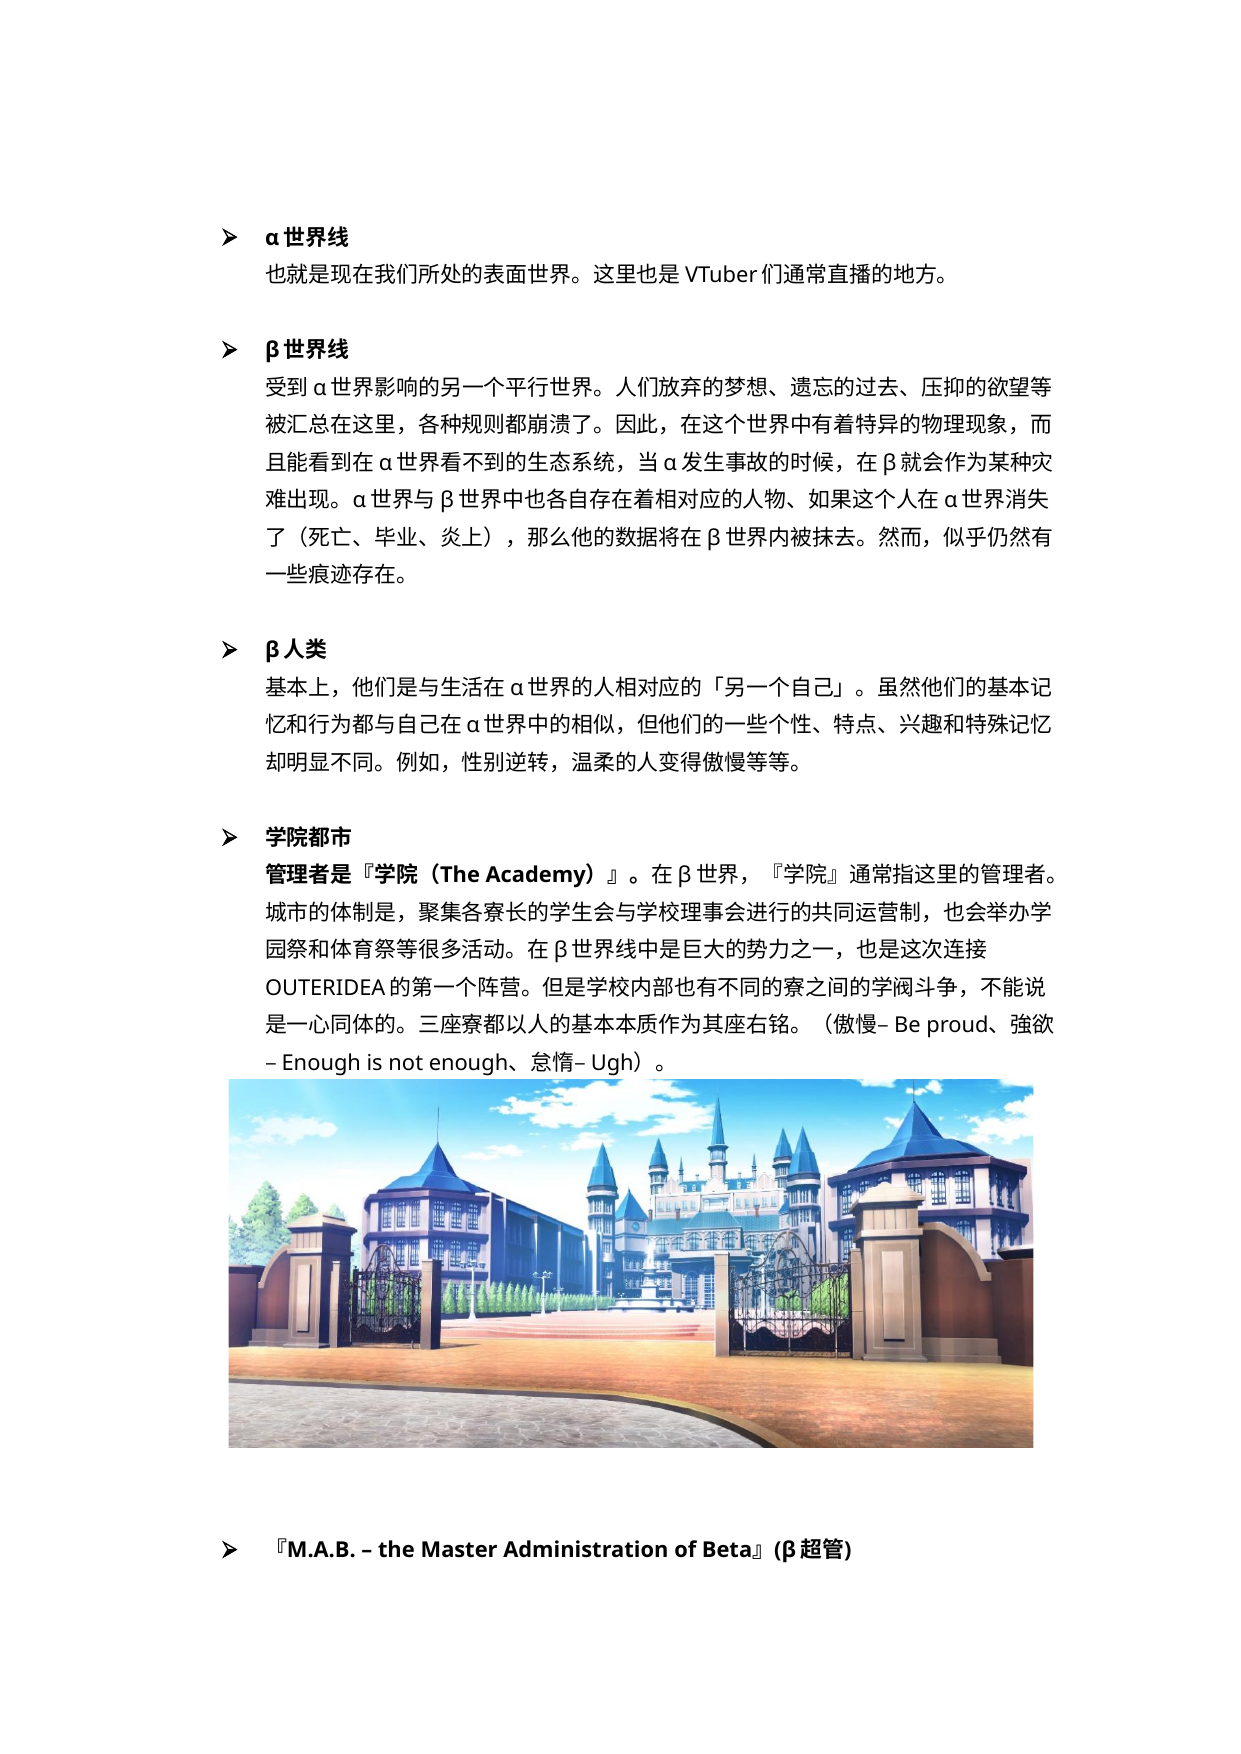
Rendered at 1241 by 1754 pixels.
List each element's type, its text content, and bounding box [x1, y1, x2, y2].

list 受到α世界影响的另一个平行世界。人们放弃的梦想、遗忘的过去、压抑的欲望等被汇总在这里，各种规则都崩溃了。因此，在这个世界中有着特异的物理现象，而且能看到在α世界看不到的生态系统，当α发生事故的时候，在β就会作为某种灾难出现。α世界与β世界中也各自存在着相对应的人物、如果这个人在α世界消失了（死亡、毕业、炎上），那么他的数据将在β世界内被抹去。然而，似乎仍然有一些痕迹存在。 [265, 367, 1063, 592]
list 管理者是『学院（The Academy）』。在β世界，『学院』通常指这里的管理者。城市的体制是，聚集各寮长的学生会与学校理事会进行的共同运营制，也会举办学园祭和体育祭等很多活动。在β世界线中是巨大的势力之一，也是这次连接OUTERIDEA的第一个阵营。但是学校内部也有不同的寮之间的学阀斗争，不能说是一心同体的。三座寮都以人的基本本质作为其座右铭。（傲慢– Be proud、強欲– Enough is not enough、怠惰– Ugh）。 [265, 854, 1063, 1079]
picture [228, 1079, 1034, 1448]
list β人类 [221, 629, 1063, 667]
list 『M.A.B. – the Master Administration of Beta』(β超管) [221, 1529, 1063, 1567]
list 学院都市 [221, 817, 1063, 854]
list 基本上，他们是与生活在α世界的人相对应的「另一个自己」。虽然他们的基本记忆和行为都与自己在α世界中的相似，但他们的一些个性、特点、兴趣和特殊记忆却明显不同。例如，性别逆转，温柔的人变得傲慢等等。 [265, 667, 1063, 779]
list β世界线 [221, 329, 1063, 367]
list 也就是现在我们所处的表面世界。这里也是VTuber们通常直播的地方。 [265, 254, 1063, 292]
list α世界线 [221, 217, 1063, 254]
